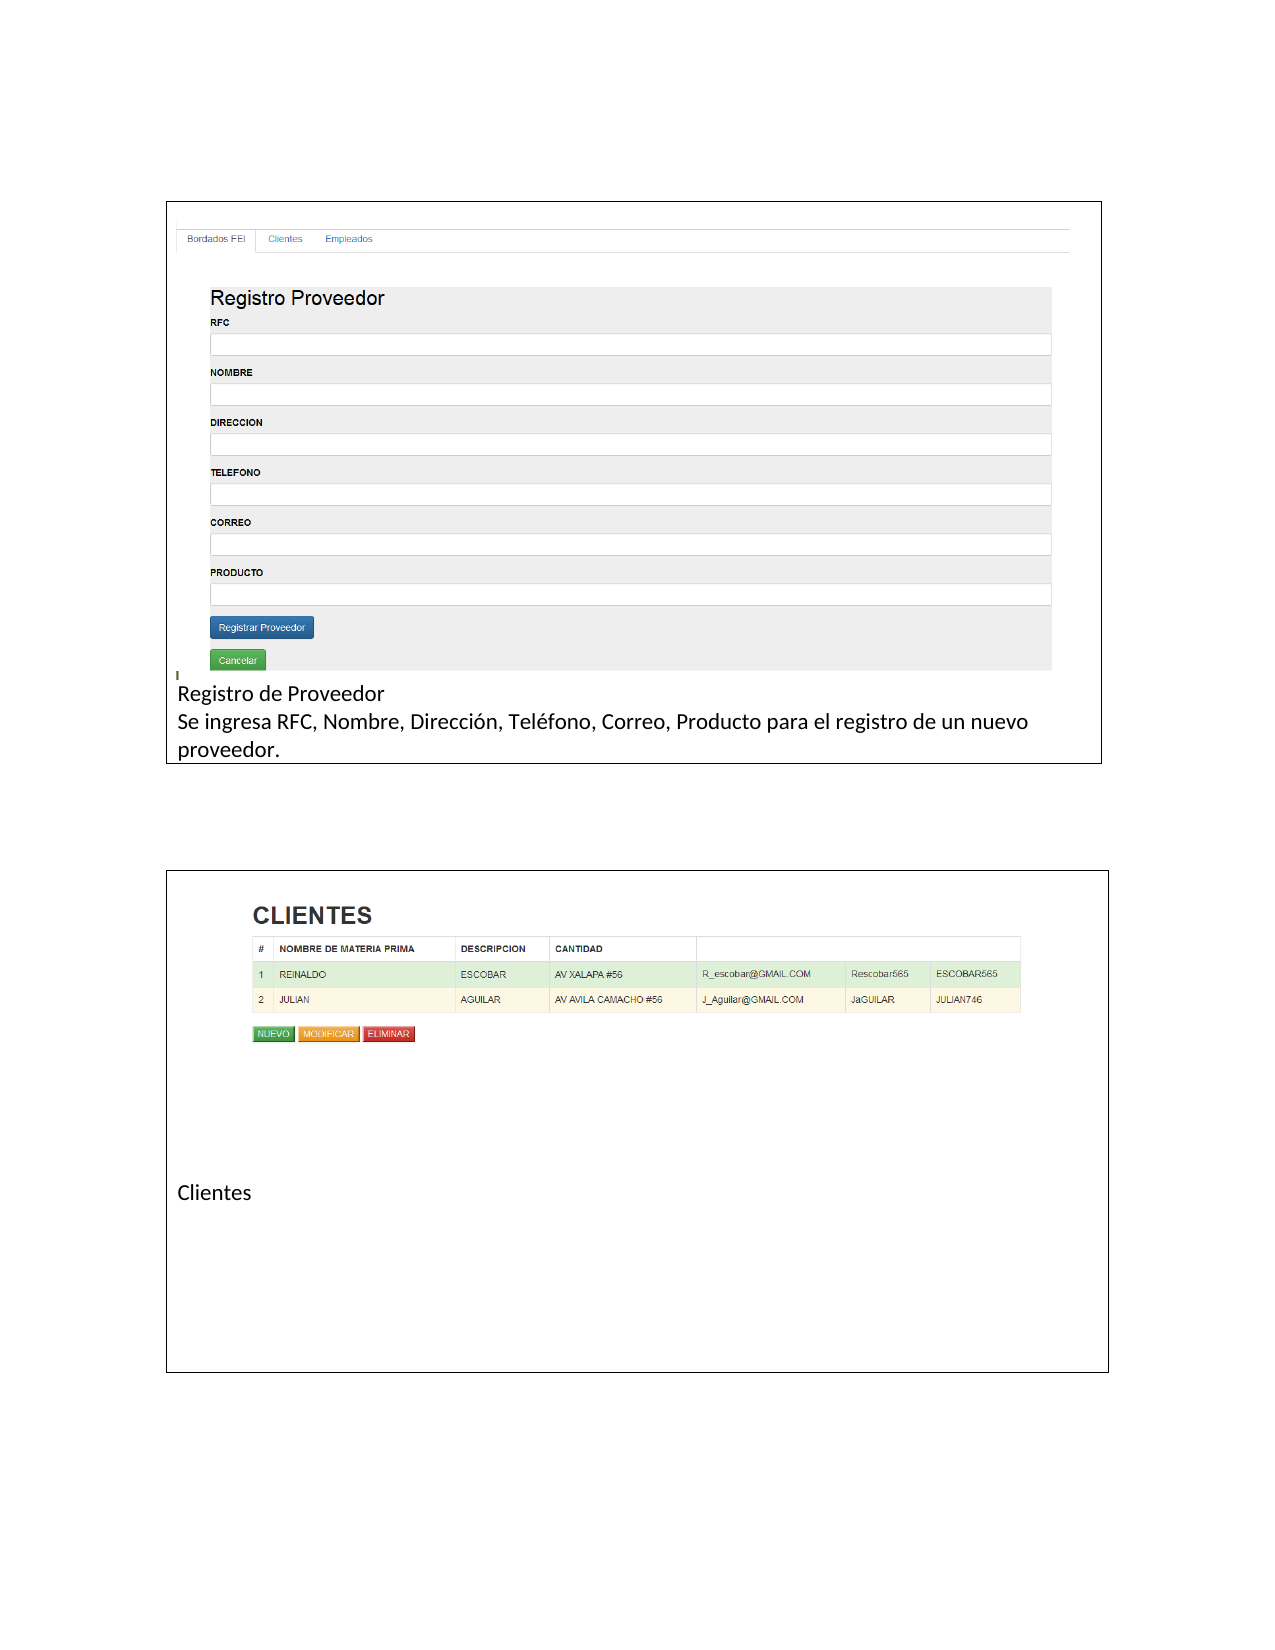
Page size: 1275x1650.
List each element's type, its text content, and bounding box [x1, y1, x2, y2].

picture [176, 221, 1070, 680]
table_header Clientes [167, 871, 1108, 1372]
picture [176, 897, 1097, 1122]
table_header Registro de Proveedor Se ingresa RFC, Nombre, Dirección, Teléfono, Correo, Producto para el registro de un nuevo proveedor. [167, 202, 1101, 763]
